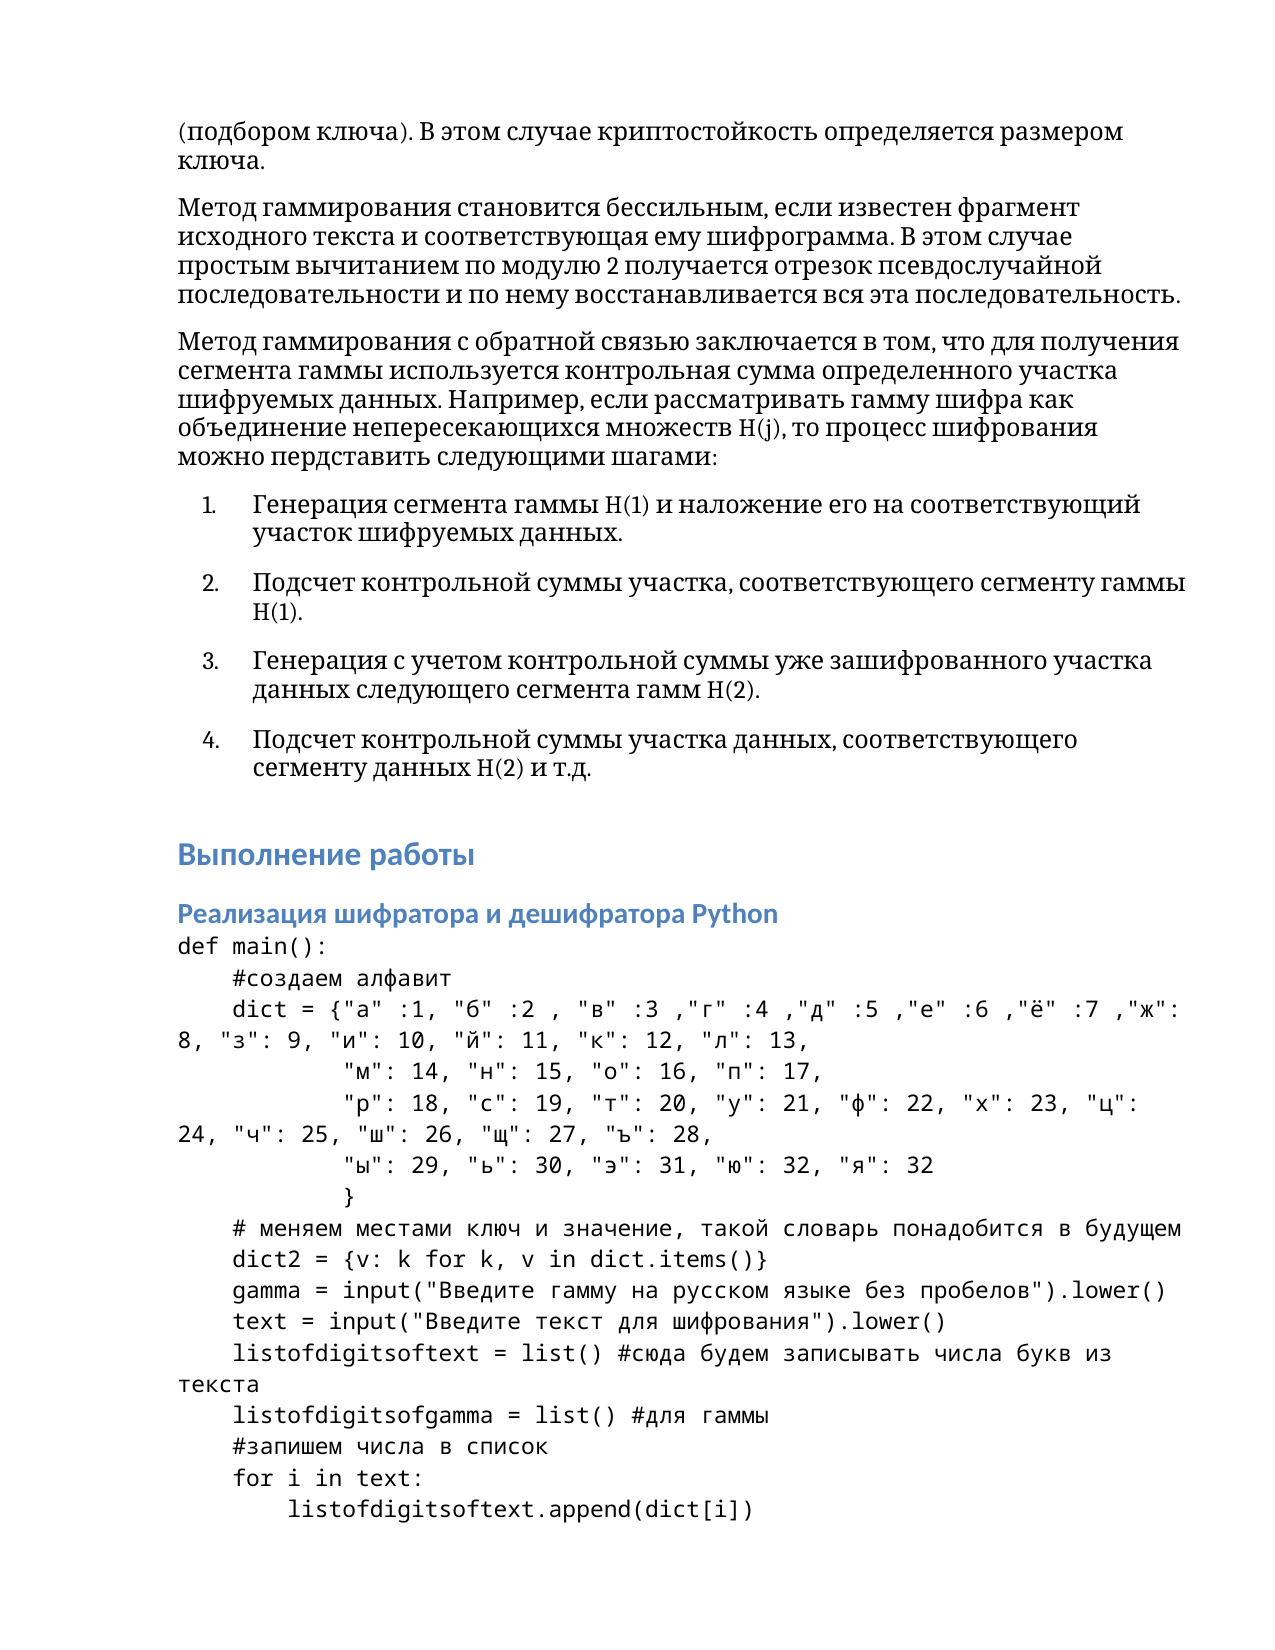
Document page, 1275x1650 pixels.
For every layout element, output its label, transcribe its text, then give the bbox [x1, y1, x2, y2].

text Метод гаммирования становится бессильным, если известен фрагмент исходного текста и соответствующая ему шифрограмма. В этом случае простым вычитанием по модулю 2 получается отрезок псевдослучайной последовательности и по нему восстанавливается вся эта последовательность. [177, 194, 1186, 309]
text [177, 118, 1186, 176]
list Генерация с учетом контрольной суммы уже зашифрованного участка данных следующего сегмента гамм H(2). [202, 647, 1186, 705]
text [177, 930, 1186, 1524]
list Подсчет контрольной суммы участка данных, соответствующего сегменту данных H(2) и т.д. [202, 726, 1186, 783]
text Метод гаммирования с обратной связью заключается в том, что для получения сегмента гаммы используется контрольная сумма определенного участка шифруемых данных. Например, если рассматривать гамму шифра как объединение непересекающихся множеств H(j), то процесс шифрования можно пердставить следующими шагами: [177, 328, 1186, 472]
subtitle Выполнение работы [177, 833, 1186, 874]
list Генерация сегмента гаммы H(1) и наложение его на соответствующий участок шифруемых данных. [202, 491, 1186, 548]
list Подсчет контрольной суммы участка, соответствующего сегменту гаммы H(1). [202, 569, 1186, 626]
subtitle Реализация шифратора и дешифратора Python [177, 895, 1186, 930]
